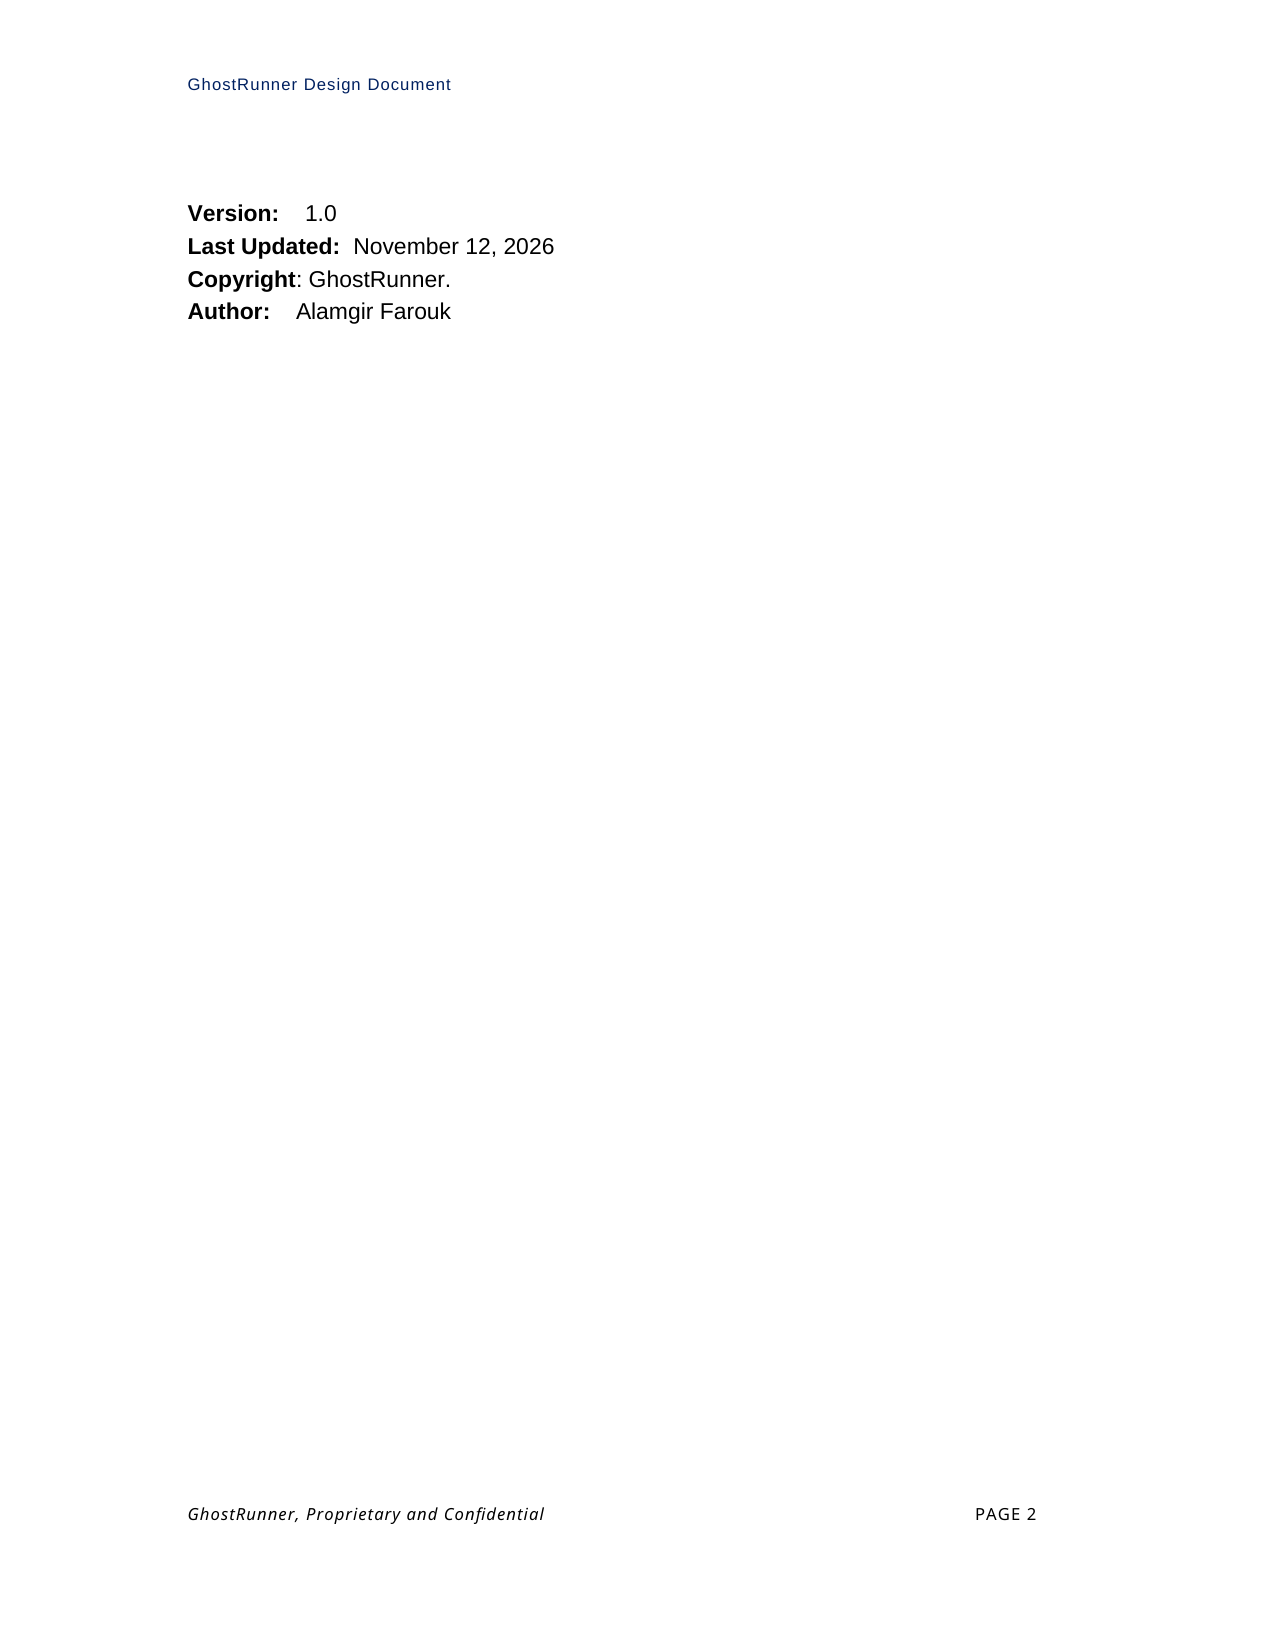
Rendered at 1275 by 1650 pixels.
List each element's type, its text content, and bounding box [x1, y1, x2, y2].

text Copyright: GhostRunner. [187, 266, 1087, 292]
text Author: Alamgir Farouk [187, 298, 1087, 324]
text Last Updated: June 20, 2017 [187, 233, 1087, 259]
text Version: 1.0 [187, 200, 1087, 227]
